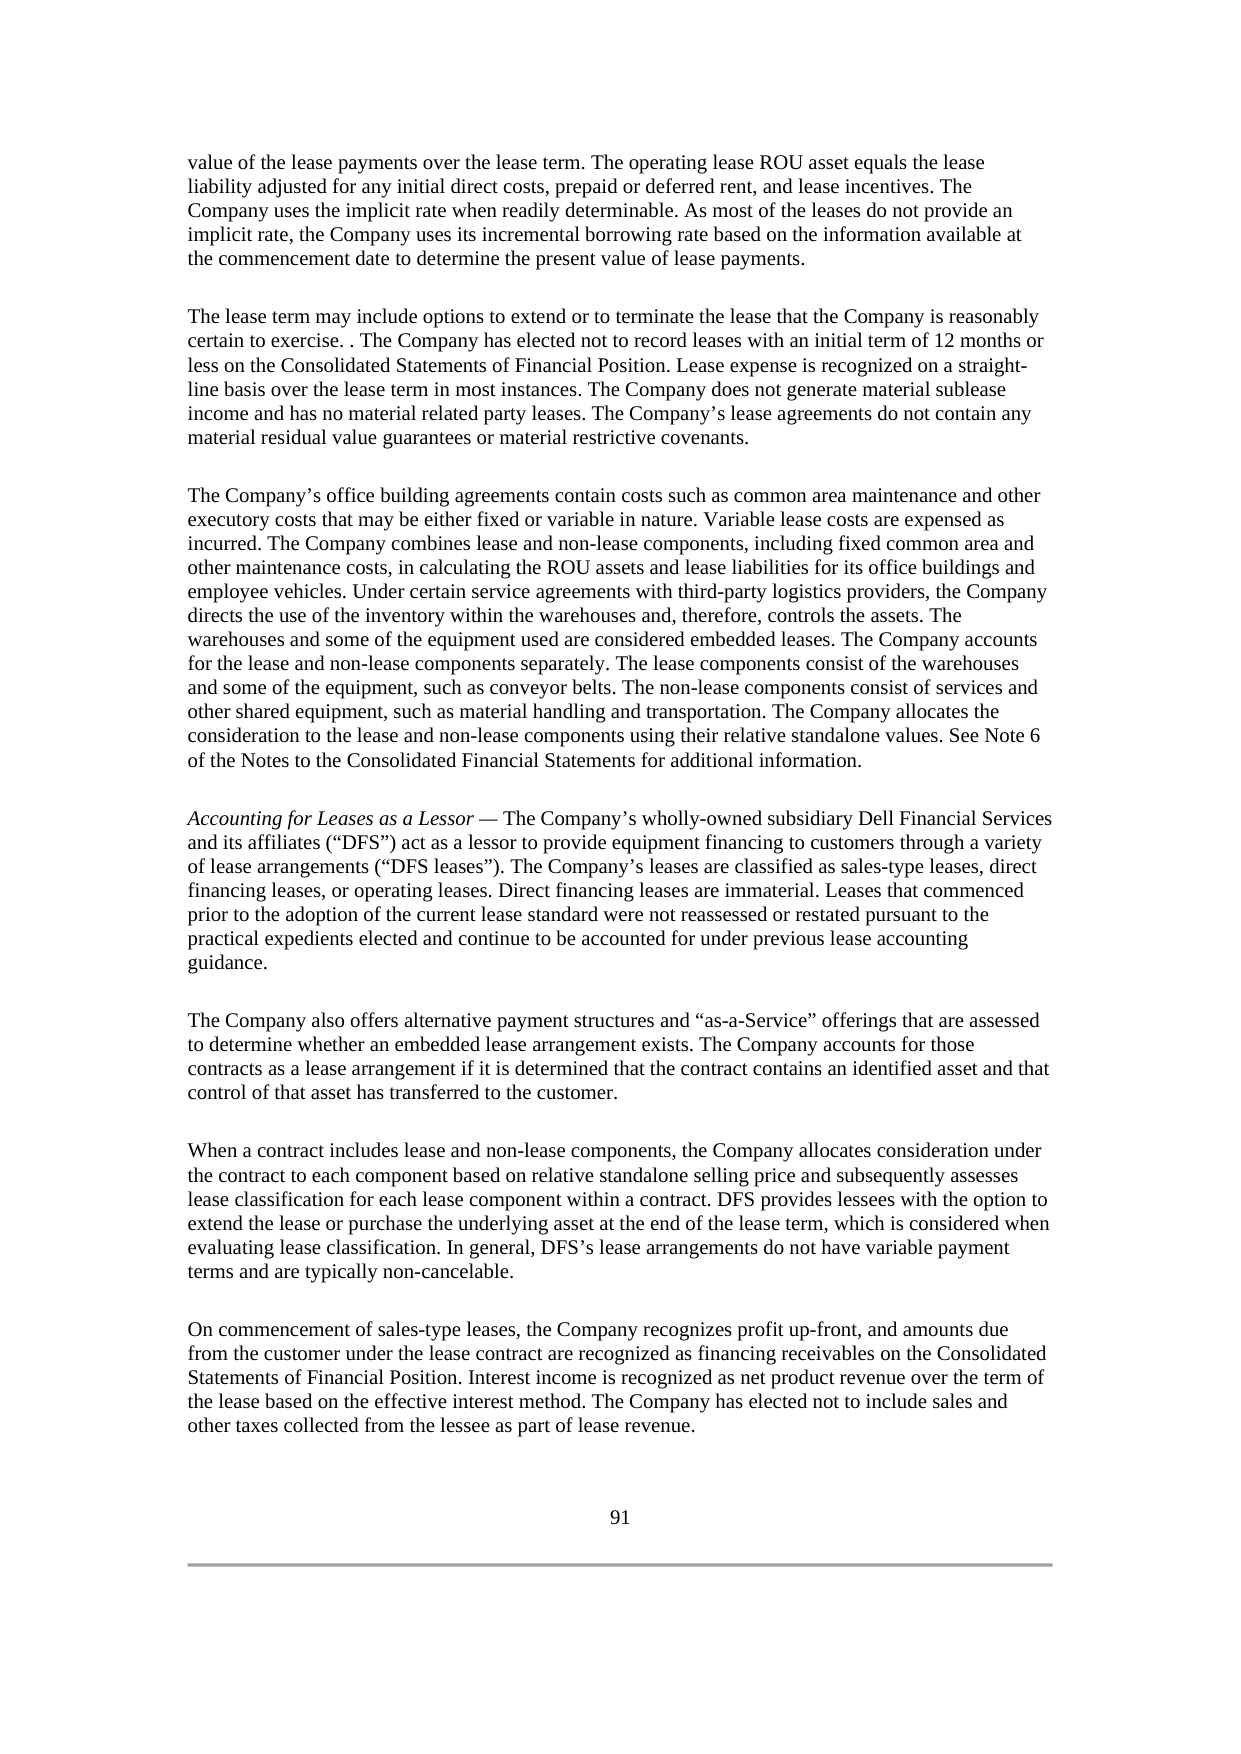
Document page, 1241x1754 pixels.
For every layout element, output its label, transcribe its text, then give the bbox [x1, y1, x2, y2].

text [187, 150, 1053, 270]
text The lease term may include options to extend or to terminate the lease that the Company is reasonably certain to exercise. . The Company has elected not to record leases with an initial term of 12 months or less on the Consolidated Statements of Financial Position. Lease expense is recognized on a straight-line basis over the lease term in most instances. The Company does not generate material sublease income and has no material related party leases. The Company’s lease agreements do not contain any material residual value guarantees or material restrictive covenants. [187, 304, 1053, 449]
text Accounting for Leases as a Lessor — The Company’s wholly-owned subsidiary Dell Financial Services and its affiliates (“DFS”) act as a lessor to provide equipment financing to customers through a variety of lease arrangements (“DFS leases”). The Company’s leases are classified as sales-type leases, direct financing leases, or operating leases. Direct financing leases are immaterial. Leases that commenced prior to the adoption of the current lease standard were not reassessed or restated pursuant to the practical expedients elected and continue to be accounted for under previous lease accounting guidance. [187, 806, 1053, 974]
text When a contract includes lease and non-lease components, the Company allocates consideration under the contract to each component based on relative standalone selling price and subsequently assesses lease classification for each lease component within a contract. DFS provides lessees with the option to extend the lease or purchase the underlying asset at the end of the lease term, which is considered when evaluating lease classification. In general, DFS’s lease arrangements do not have variable payment terms and are typically non-cancelable. [187, 1138, 1053, 1283]
text 91 [187, 1505, 1053, 1529]
text The Company also offers alternative payment structures and “as-a-Service” offerings that are assessed to determine whether an embedded lease arrangement exists. The Company accounts for those contracts as a lease arrangement if it is determined that the contract contains an identified asset and that control of that asset has transferred to the customer. [187, 1008, 1053, 1104]
text The Company’s office building agreements contain costs such as common area maintenance and other executory costs that may be either fixed or variable in nature. Variable lease costs are expensed as incurred. The Company combines lease and non-lease components, including fixed common area and other maintenance costs, in calculating the ROU assets and lease liabilities for its office buildings and employee vehicles. Under certain service agreements with third-party logistics providers, the Company directs the use of the inventory within the warehouses and, therefore, controls the assets. The warehouses and some of the equipment used are considered embedded leases. The Company accounts for the lease and non-lease components separately. The lease components consist of the warehouses and some of the equipment, such as conveyor belts. The non-lease components consist of services and other shared equipment, such as material handling and transportation. The Company allocates the consideration to the lease and non-lease components using their relative standalone values. See Note 6 of the Notes to the Consolidated Financial Statements for additional information. [187, 483, 1053, 772]
text On commencement of sales-type leases, the Company recognizes profit up-front, and amounts due from the customer under the lease contract are recognized as financing receivables on the Consolidated Statements of Financial Position. Interest income is recognized as net product revenue over the term of the lease based on the effective interest method. The Company has elected not to include sales and other taxes collected from the lessee as part of lease revenue. [187, 1317, 1053, 1437]
